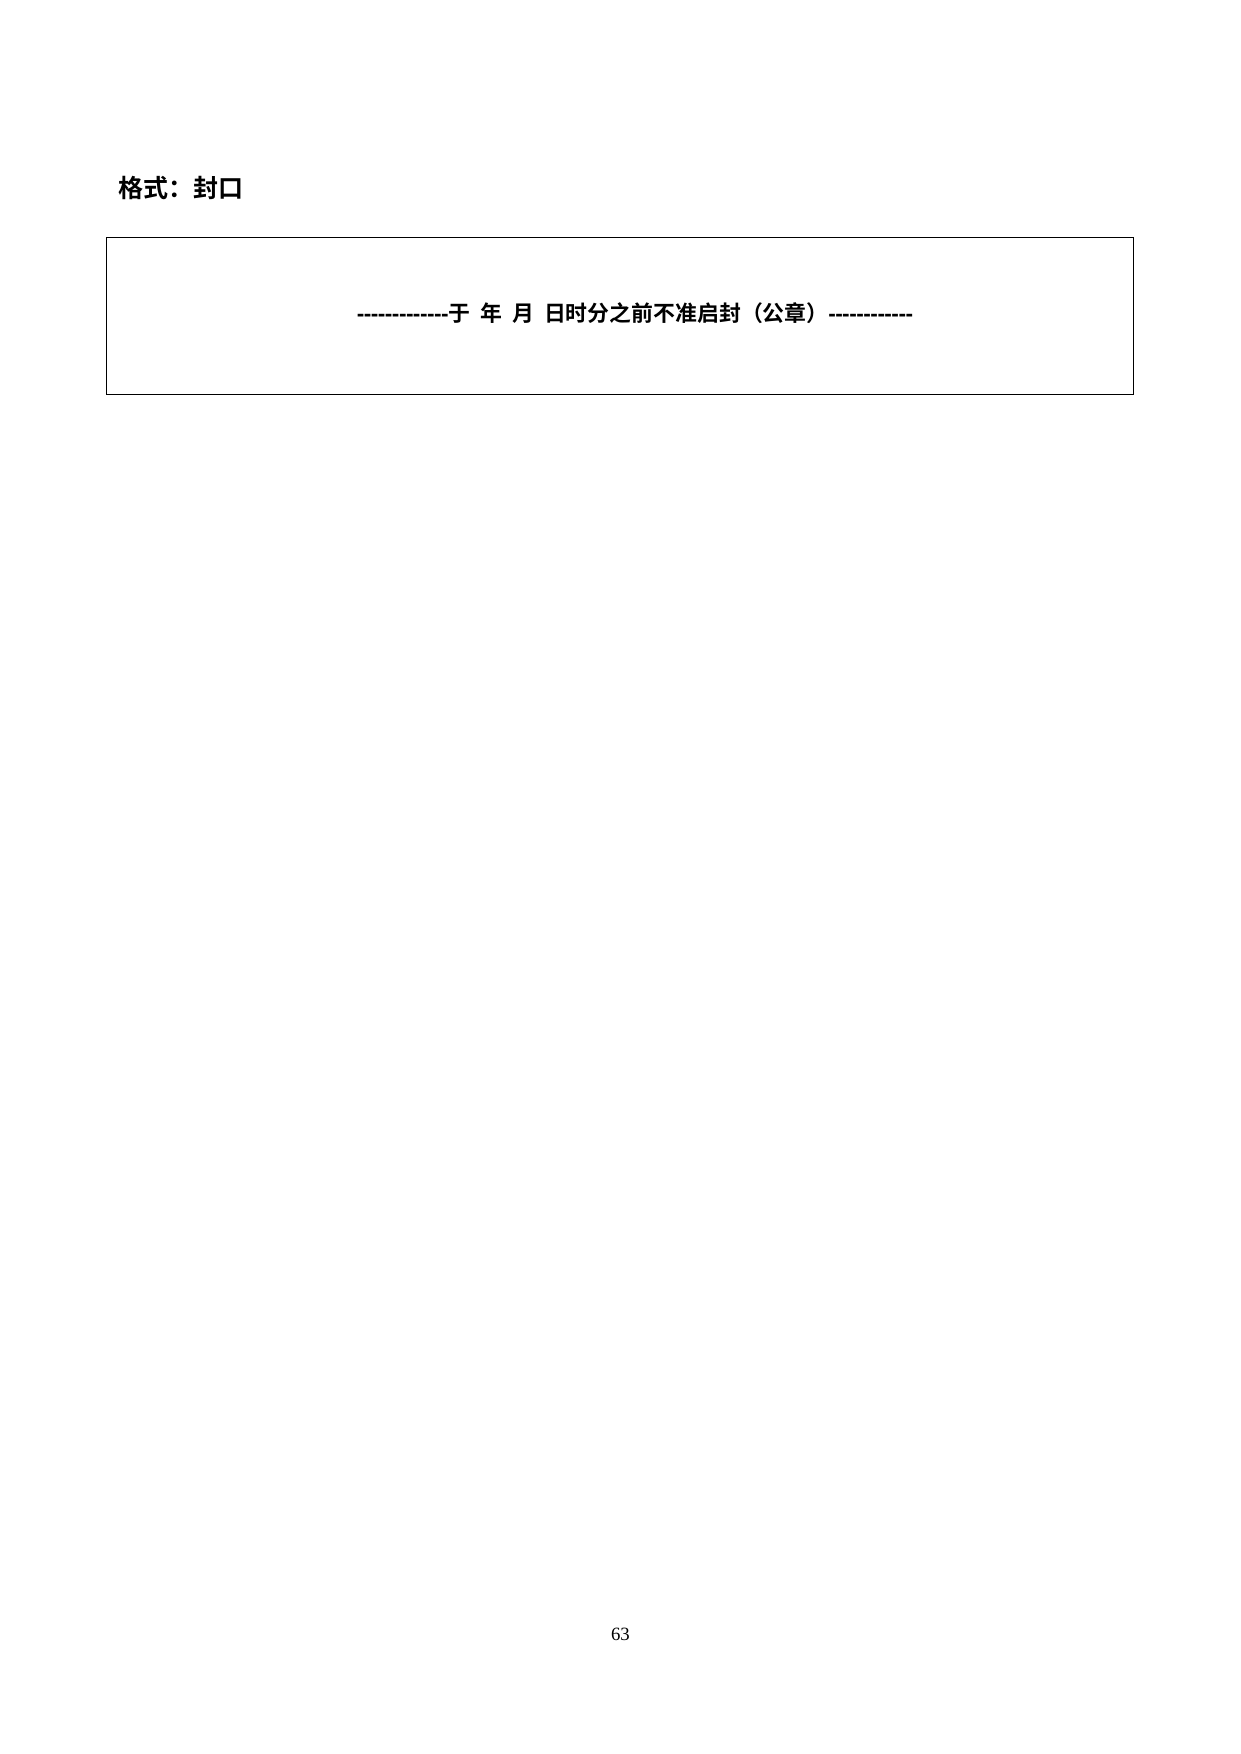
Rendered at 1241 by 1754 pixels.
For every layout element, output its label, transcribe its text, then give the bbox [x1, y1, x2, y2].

text 格式：封口 [118, 154, 1122, 219]
table_header -------------于 年 月 日时分之前不准启封（公章）------------ [107, 238, 1133, 393]
